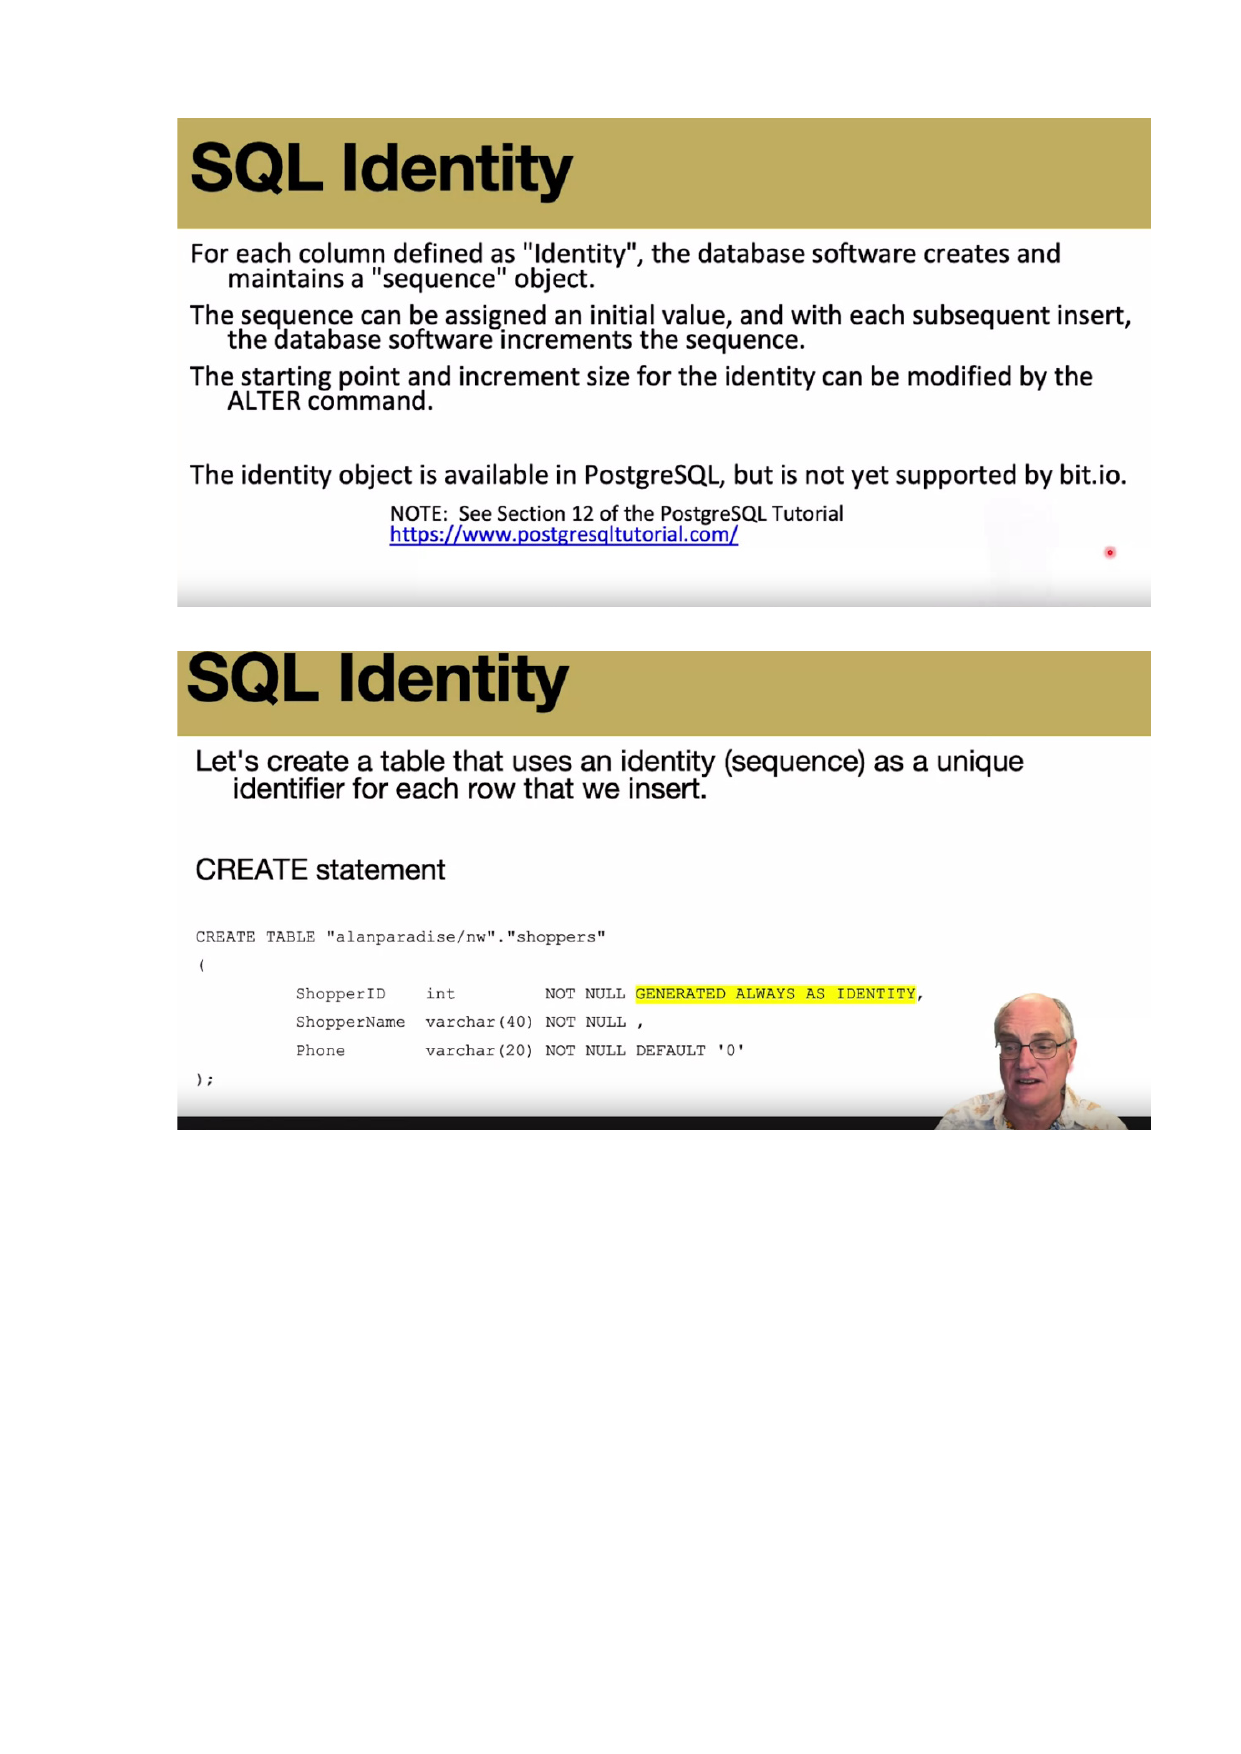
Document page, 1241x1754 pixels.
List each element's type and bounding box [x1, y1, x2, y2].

picture [177, 118, 1151, 607]
picture [177, 640, 1151, 1130]
